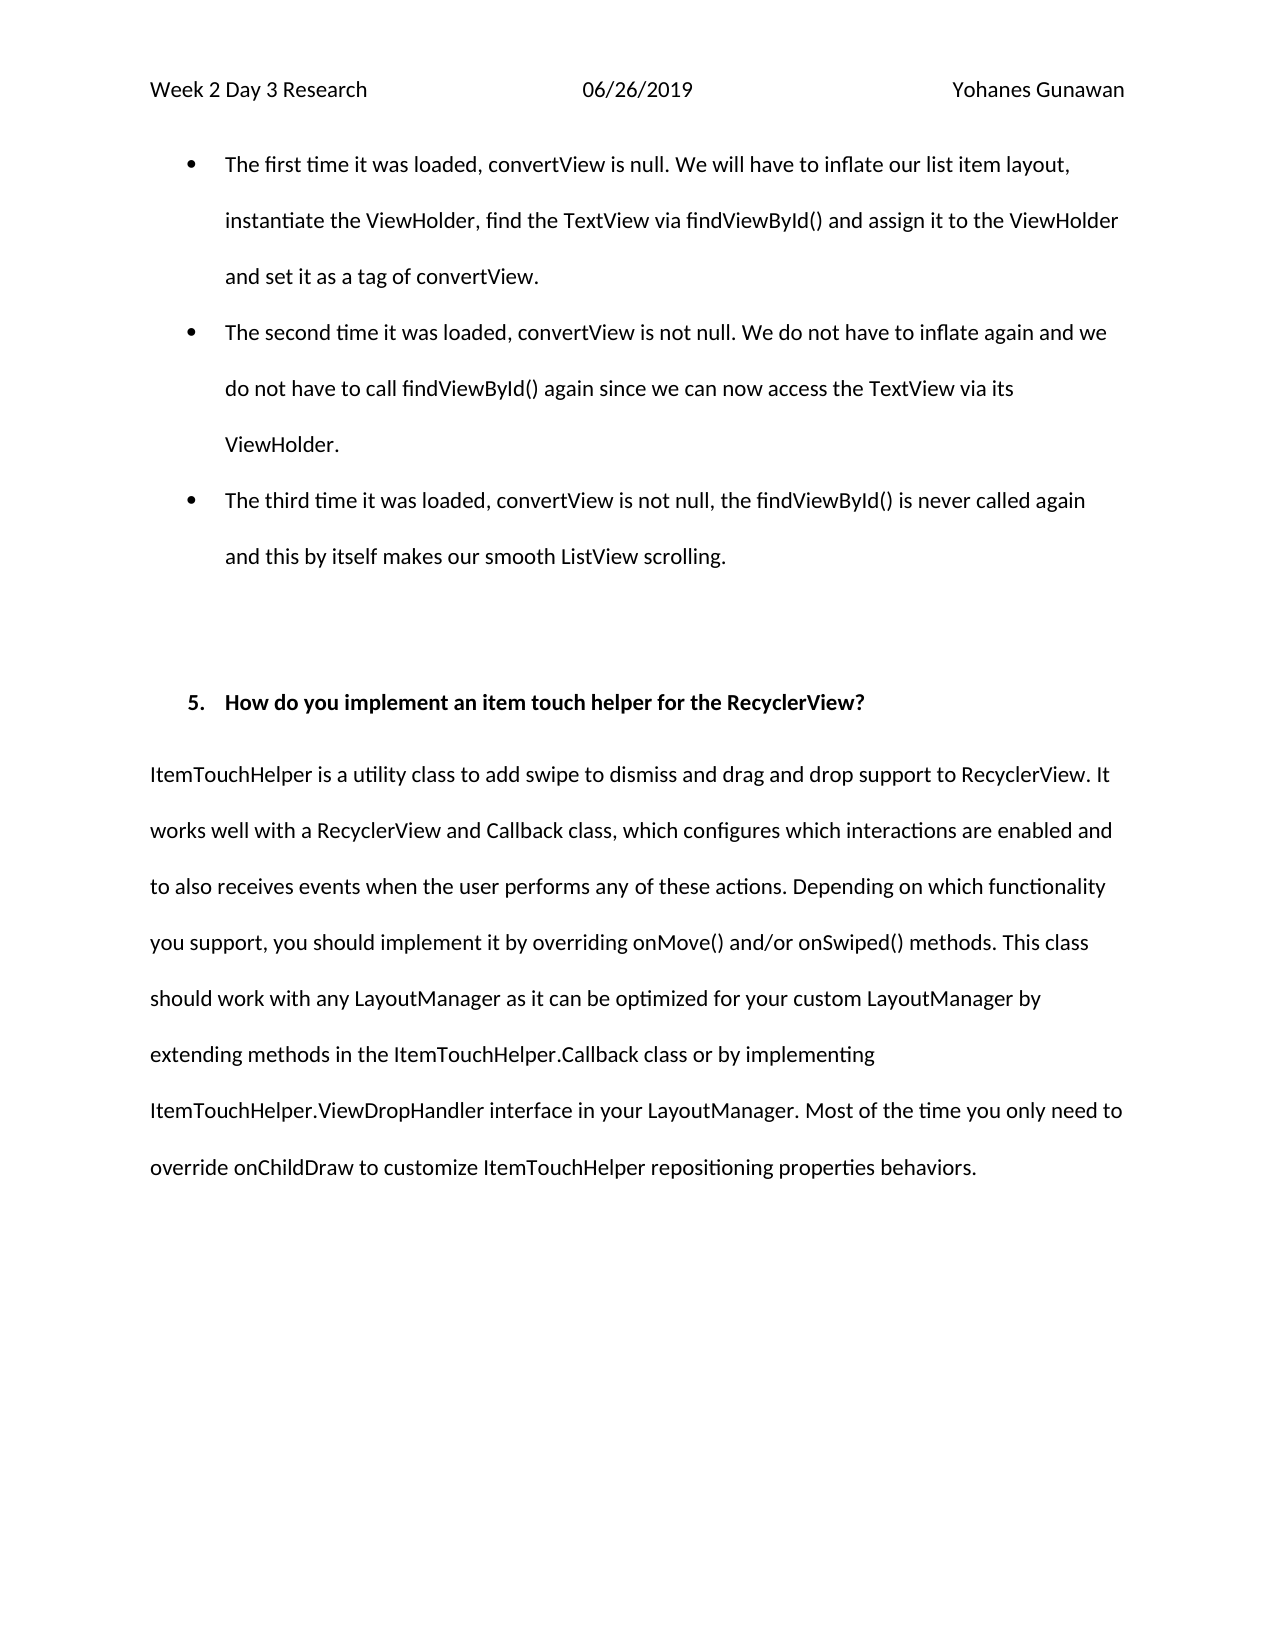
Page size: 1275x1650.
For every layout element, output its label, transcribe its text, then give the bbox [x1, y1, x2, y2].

text ItemTouchHelper is a utility class to add swipe to dismiss and drag and drop support to RecyclerView. It works well with a RecyclerView and Callback class, which configures which interactions are enabled and to also receives events when the user performs any of these actions. Depending on which functionality you support, you should implement it by overriding onMove() and/or onSwiped() methods. This class should work with any LayoutManager as it can be optimized for your custom LayoutManager by extending methods in the ItemTouchHelper.Callback class or by implementing ItemTouchHelper.ViewDropHandler interface in your LayoutManager. Most of the time you only need to override onChildDraw to customize ItemTouchHelper repositioning properties behaviors. [150, 760, 1125, 1181]
list The second time it was loaded, convertView is not null. We do not have to inflate again and we do not have to call findViewById() again since we can now access the TextView via its ViewHolder. [187, 318, 1125, 458]
list The first time it was loaded, convertView is null. We will have to inflate our list item layout, instantiate the ViewHolder, find the TextView via findViewById() and assign it to the ViewHolder and set it as a tag of convertView. [187, 150, 1125, 290]
list How do you implement an item touch helper for the RecyclerView? [187, 688, 1125, 716]
list The third time it was loaded, convertView is not null, the findViewById() is never called again and this by itself makes our smooth ListView scrolling. [187, 486, 1125, 570]
